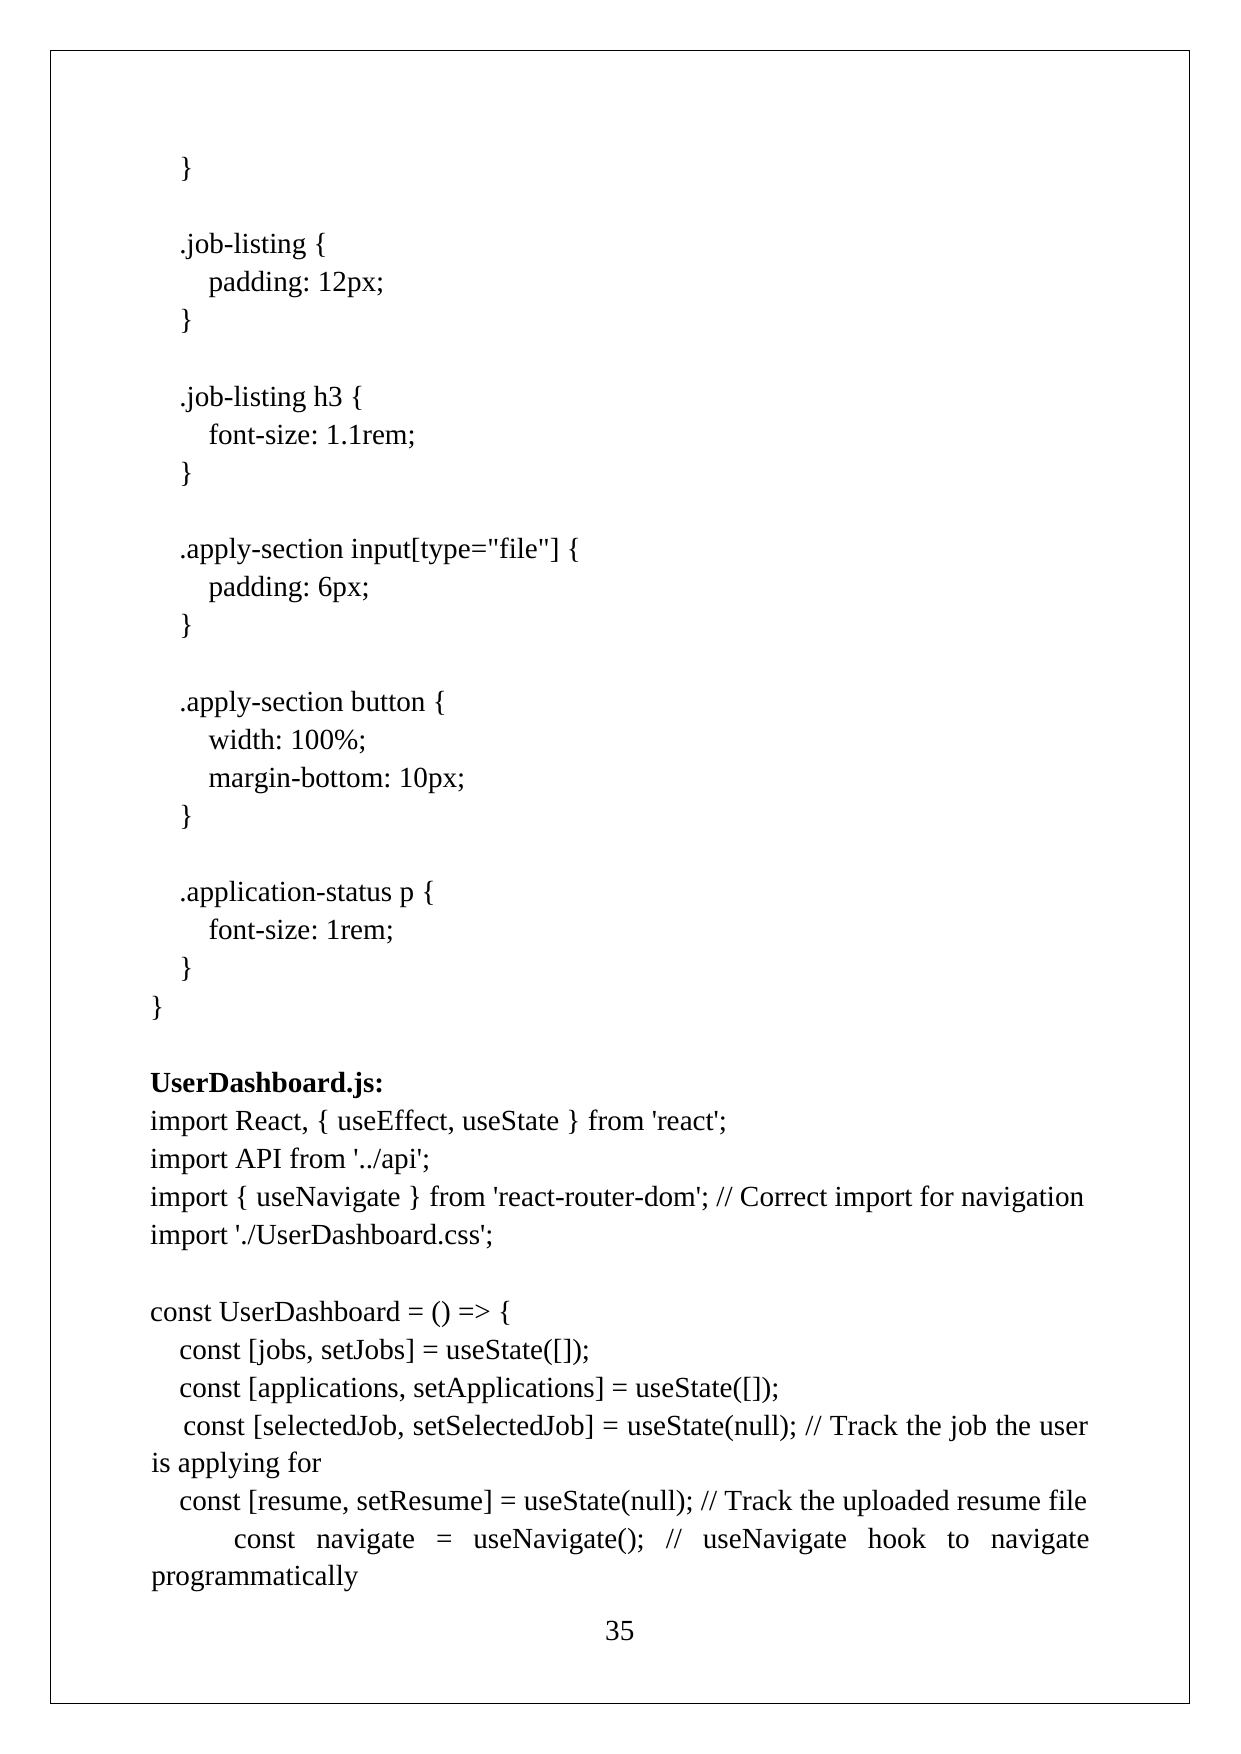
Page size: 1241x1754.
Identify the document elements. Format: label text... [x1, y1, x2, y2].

text .job-listing { [150, 226, 1090, 260]
text const [jobs, setJobs] = useState([]); [150, 1332, 1090, 1365]
text padding: 12px; [150, 264, 1090, 298]
text .apply-section button { [150, 684, 1090, 717]
text const [resume, setResume] = useState(null); // Track the uploaded resume file [150, 1483, 1090, 1517]
text import './UserDashboard.css'; [150, 1217, 1090, 1251]
text width: 100%; [150, 722, 1090, 755]
text const [applications, setApplications] = useState([]); [150, 1370, 1090, 1403]
text } [150, 150, 1090, 183]
text } [150, 302, 1090, 336]
text } [150, 951, 1090, 984]
text font-size: 1.1rem; [150, 417, 1090, 450]
text const UserDashboard = () => { [150, 1294, 1090, 1327]
text import { useNavigate } from 'react-router-dom'; // Correct import for navigation [150, 1179, 1090, 1213]
text } [150, 607, 1090, 641]
text .application-status p { [150, 874, 1090, 908]
text margin-bottom: 10px; [150, 760, 1090, 793]
text const navigate = useNavigate(); // useNavigate hook to navigate programmatically [150, 1521, 1090, 1592]
text } [150, 455, 1090, 488]
text .apply-section input[type="file"] { [150, 531, 1090, 565]
text } [150, 798, 1090, 832]
text UserDashboard.js: [150, 1065, 1090, 1098]
text .job-listing h3 { [150, 379, 1090, 412]
text font-size: 1rem; [150, 912, 1090, 946]
text import React, { useEffect, useState } from 'react'; [150, 1103, 1090, 1137]
text import API from '../api'; [150, 1141, 1090, 1175]
text const [selectedJob, setSelectedJob] = useState(null); // Track the job the user is applying for [150, 1408, 1090, 1478]
text padding: 6px; [150, 569, 1090, 603]
text } [150, 989, 1090, 1022]
